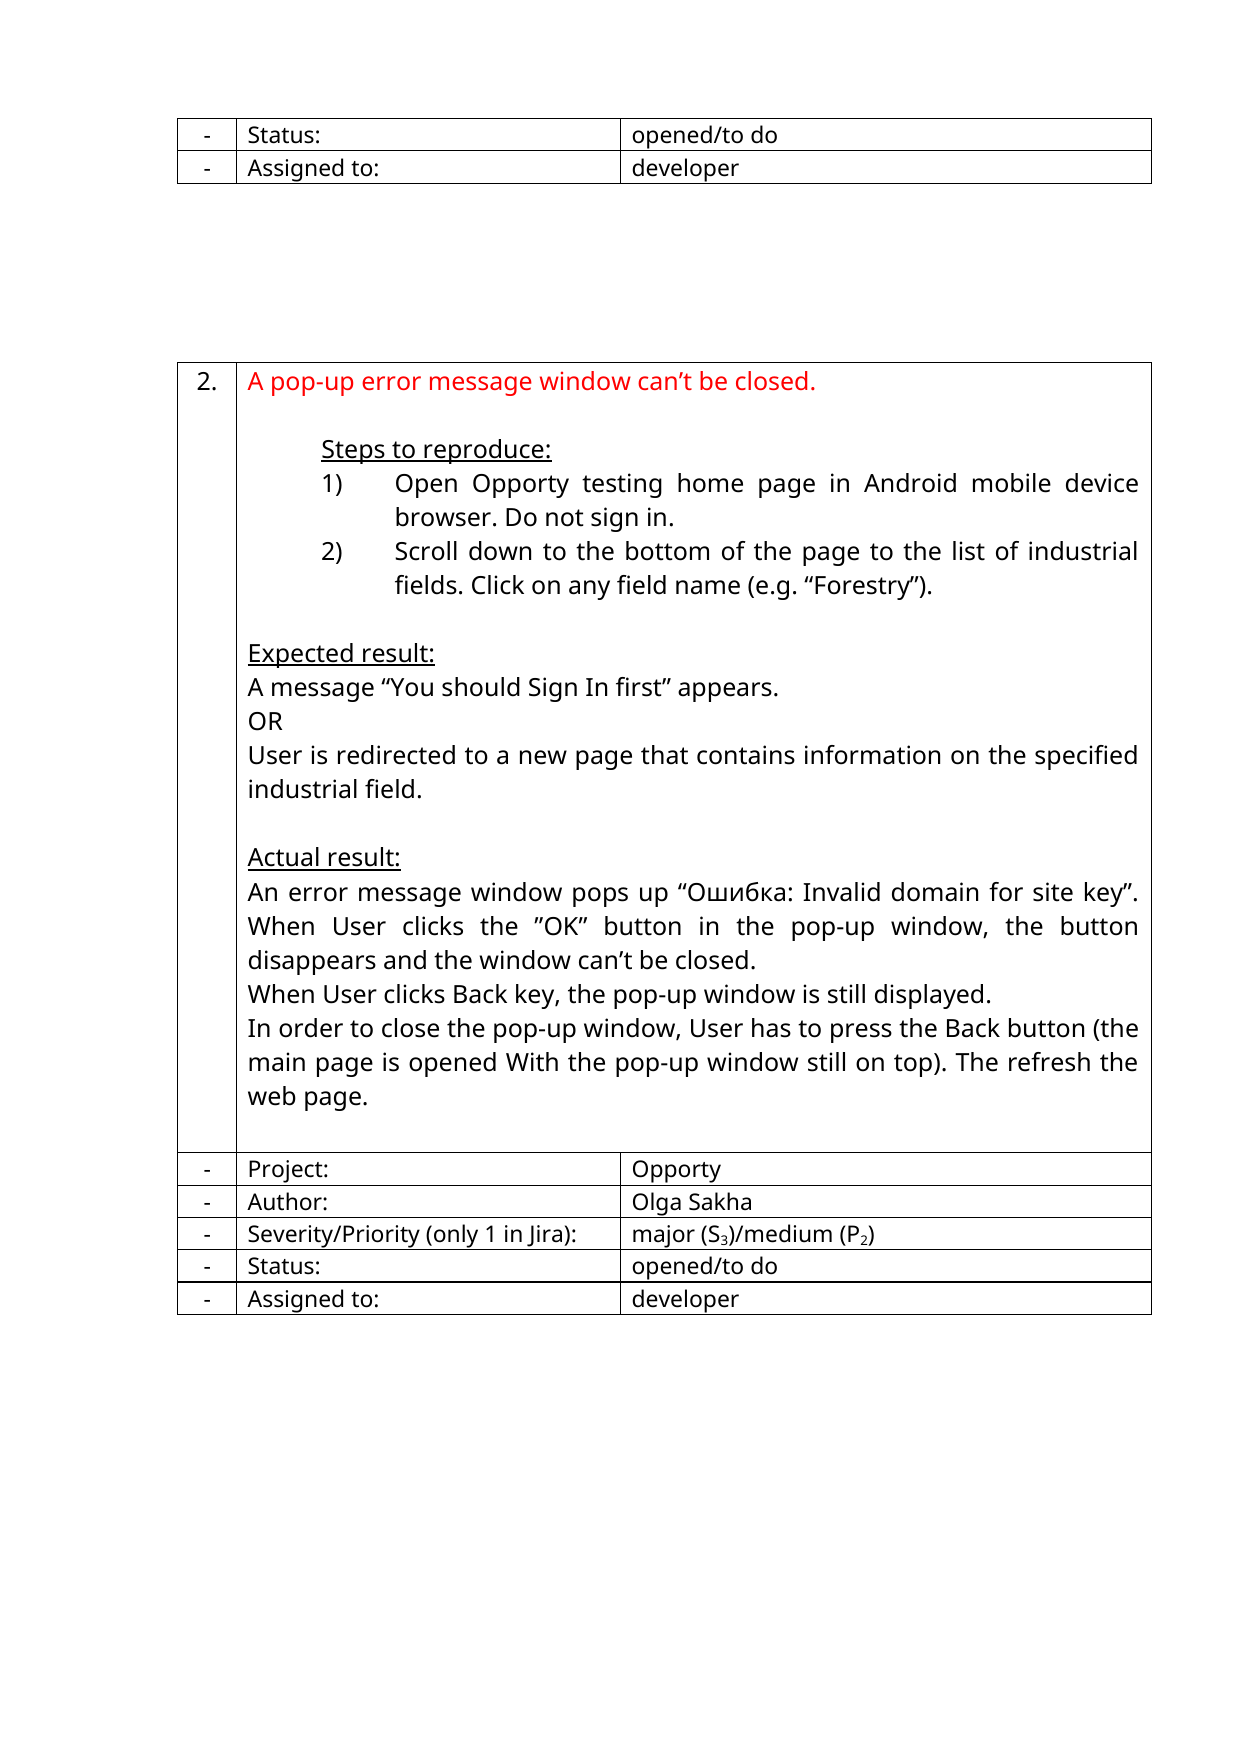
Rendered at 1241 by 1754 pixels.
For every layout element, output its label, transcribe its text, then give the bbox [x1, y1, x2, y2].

table_cell Author: [237, 1186, 620, 1217]
table_cell Assigned to: [237, 1283, 620, 1314]
table_cell opened/to do [621, 1250, 1151, 1281]
table_cell developer [621, 151, 1151, 183]
table_cell developer [621, 1283, 1151, 1314]
table_cell - [178, 1250, 236, 1281]
table_cell Assigned to: [237, 151, 620, 183]
table_cell - [178, 1218, 236, 1249]
table_header 2. [178, 363, 236, 1152]
table_cell Status: [237, 119, 620, 150]
table_cell Severity/Priority (only 1 in Jira): [237, 1218, 620, 1249]
table_cell major (S3)/medium (P2) [621, 1218, 1151, 1249]
table_cell Opporty [621, 1153, 1151, 1184]
table_header A pop-up error message window can’t be closed. Steps to reproduce: Open Opporty testing home page in Android mobile device browser. Do not sign in. Scroll down to the bottom of the page to the list of industrial fields. Click on any field name (e.g. “Forestry”). Expected result: A message “You should Sign In first” appears. OR User is redirected to a new page that contains information on the specified industrial field. Actual result: An error message window pops up “Ошибка: Invalid domain for site key”. When User clicks the ”OK” button in the pop-up window, the button disappears and the window can’t be closed. When User clicks Back key, the pop-up window is still displayed. In order to close the pop-up window, User has to press the Back button (the main page is opened With the pop-up window still on top). The refresh the web page. [237, 363, 1151, 1152]
table_cell opened/to do [621, 119, 1151, 150]
table_cell - [178, 1283, 236, 1314]
table_cell - [178, 1153, 236, 1184]
table_cell - [178, 1186, 236, 1217]
table_cell Project: [237, 1153, 620, 1184]
table_cell - [178, 151, 236, 183]
table_cell Status: [237, 1250, 620, 1281]
table_cell - [178, 119, 236, 150]
table_cell Olga Sakha [621, 1186, 1151, 1217]
